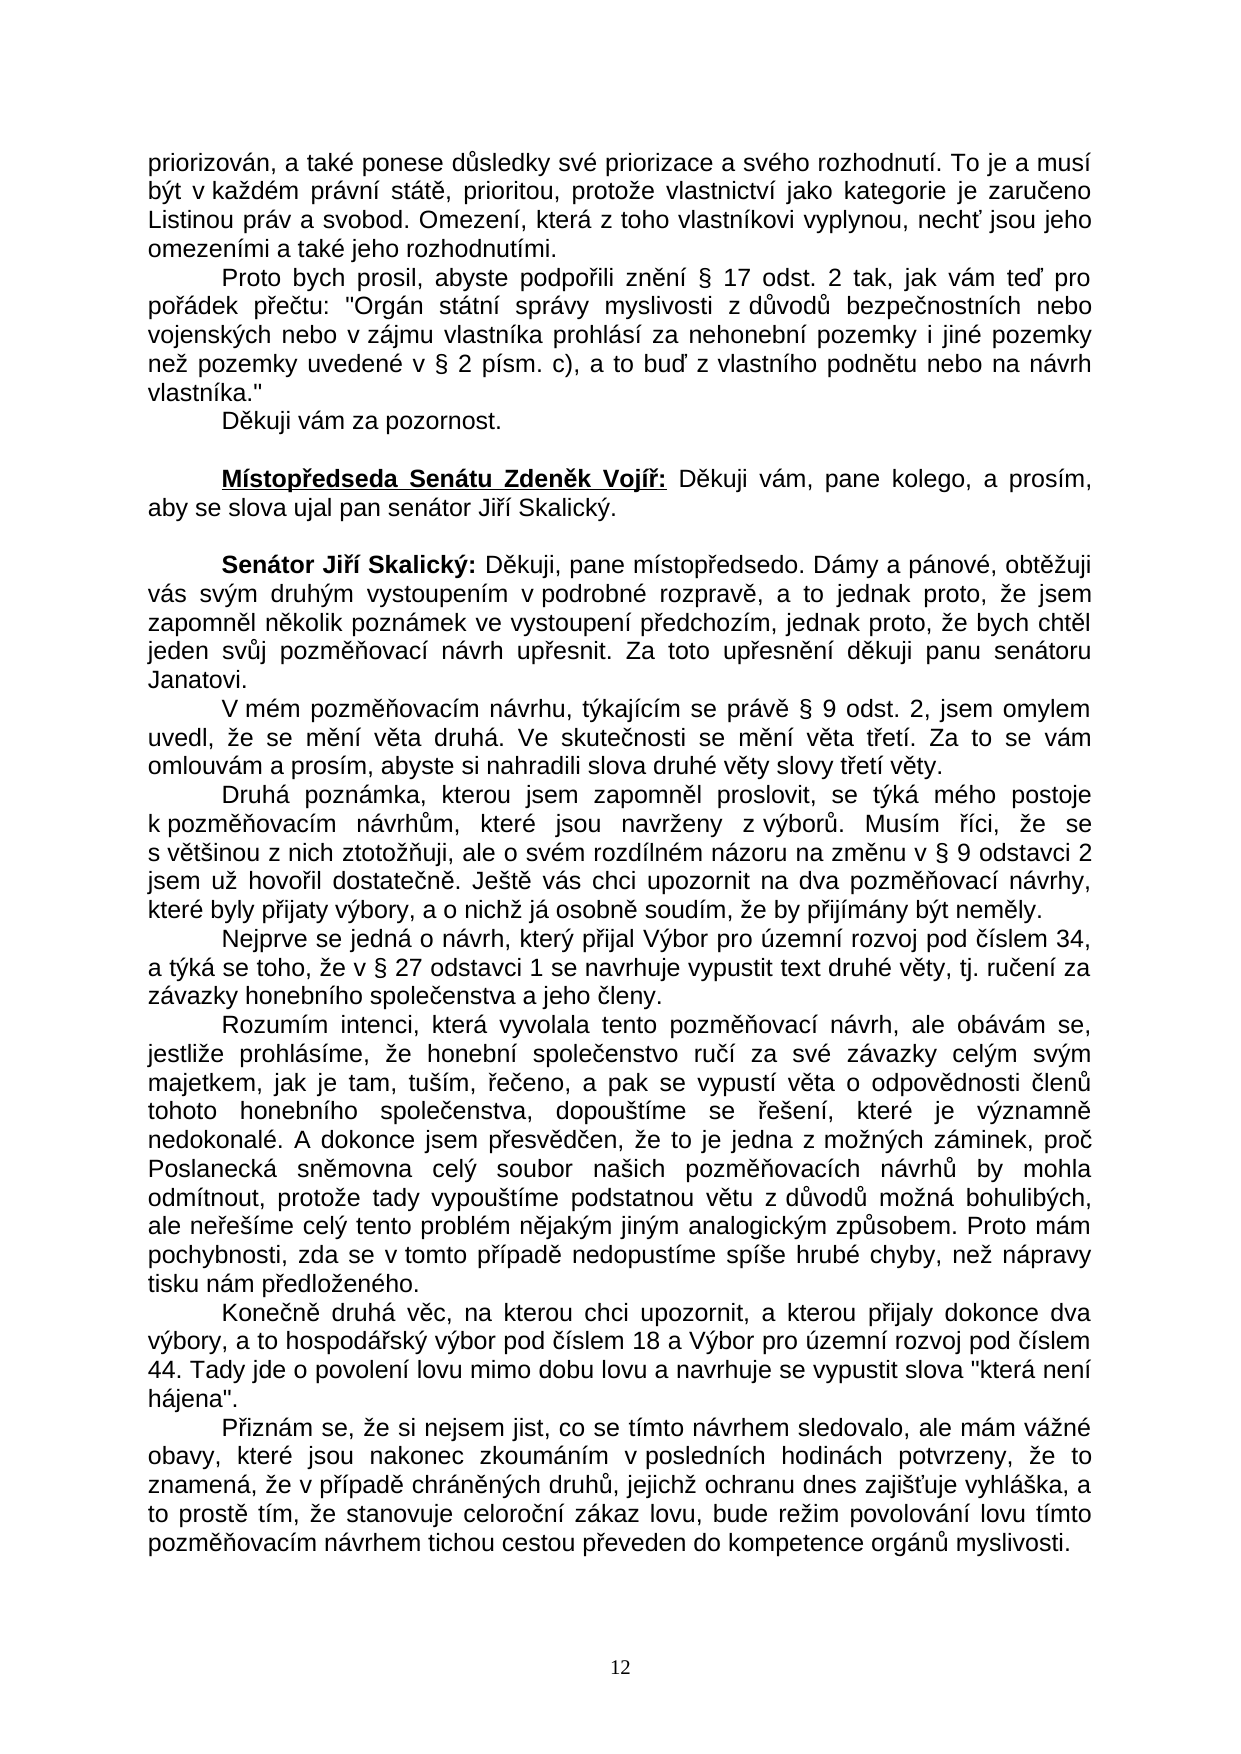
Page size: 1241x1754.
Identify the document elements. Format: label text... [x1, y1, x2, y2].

text Místopředseda Senátu Zdeněk Vojíř: Děkuji vám, pane kolego, a prosím, aby se slova ujal pan senátor Jiří Skalický. [148, 464, 1093, 521]
text Druhá poznámka, kterou jsem zapomněl proslovit, se týká mého postoje k pozměňovacím návrhům, které jsou navrženy z výborů. Musím říci, že se s většinou z nich ztotožňuji, ale o svém rozdílném názoru na změnu v § 9 odstavci 2 jsem už hovořil dostatečně. Ještě vás chci upozornit na dva pozměňovací návrhy, které byly přijaty výbory, a o nichž já osobně soudím, že by přijímány být neměly. [148, 780, 1093, 924]
text Proto bych prosil, abyste podpořili znění § 17 odst. 2 tak, jak vám teď pro pořádek přečtu: "Orgán státní správy myslivosti z důvodů bezpečnostních nebo vojenských nebo v zájmu vlastníka prohlásí za nehonební pozemky i jiné pozemky než pozemky uvedené v § 2 písm. c), a to buď z vlastního podnětu nebo na návrh vlastníka." [148, 263, 1093, 406]
text Nejprve se jedná o návrh, který přijal Výbor pro územní rozvoj pod číslem 34, a týká se toho, že v § 27 odstavci 1 se navrhuje vypustit text druhé věty, tj. ručení za závazky honebního společenstva a jeho členy. [148, 924, 1093, 1010]
text Konečně druhá věc, na kterou chci upozornit, a kterou přijaly dokonce dva výbory, a to hospodářský výbor pod číslem 18 a Výbor pro územní rozvoj pod číslem 44. Tady jde o povolení lovu mimo dobu lovu a navrhuje se vypustit slova "která není hájena". [148, 1298, 1093, 1413]
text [148, 148, 1093, 263]
text Přiznám se, že si nejsem jist, co se tímto návrhem sledovalo, ale mám vážné obavy, které jsou nakonec zkoumáním v posledních hodinách potvrzeny, že to znamená, že v případě chráněných druhů, jejichž ochranu dnes zajišťuje vyhláška, a to prostě tím, že stanovuje celoroční zákaz lovu, bude režim povolování lovu tímto pozměňovacím návrhem tichou cestou převeden do kompetence orgánů myslivosti. [148, 1413, 1093, 1556]
text Rozumím intenci, která vyvolala tento pozměňovací návrh, ale obávám se, jestliže prohlásíme, že honební společenstvo ručí za své závazky celým svým majetkem, jak je tam, tuším, řečeno, a pak se vypustí věta o odpovědnosti členů tohoto honebního společenstva, dopouštíme se řešení, které je významně nedokonalé. A dokonce jsem přesvědčen, že to je jedna z možných záminek, proč Poslanecká sněmovna celý soubor našich pozměňovacích návrhů by mohla odmítnout, protože tady vypouštíme podstatnou větu z důvodů možná bohulibých, ale neřešíme celý tento problém nějakým jiným analogickým způsobem. Proto mám pochybnosti, zda se v tomto případě nedopustíme spíše hrubé chyby, než nápravy tisku nám předloženého. [148, 1010, 1093, 1298]
text V mém pozměňovacím návrhu, týkajícím se právě § 9 odst. 2, jsem omylem uvedl, že se mění věta druhá. Ve skutečnosti se mění věta třetí. Za to se vám omlouvám a prosím, abyste si nahradili slova druhé věty slovy třetí věty. [148, 694, 1093, 780]
text Senátor Jiří Skalický: Děkuji, pane místopředsedo. Dámy a pánové, obtěžuji vás svým druhým vystoupením v podrobné rozpravě, a to jednak proto, že jsem zapomněl několik poznámek ve vystoupení předchozím, jednak proto, že bych chtěl jeden svůj pozměňovací návrh upřesnit. Za toto upřesnění děkuji panu senátoru Janatovi. [148, 550, 1093, 694]
text Děkuji vám za pozornost. [148, 406, 1093, 435]
